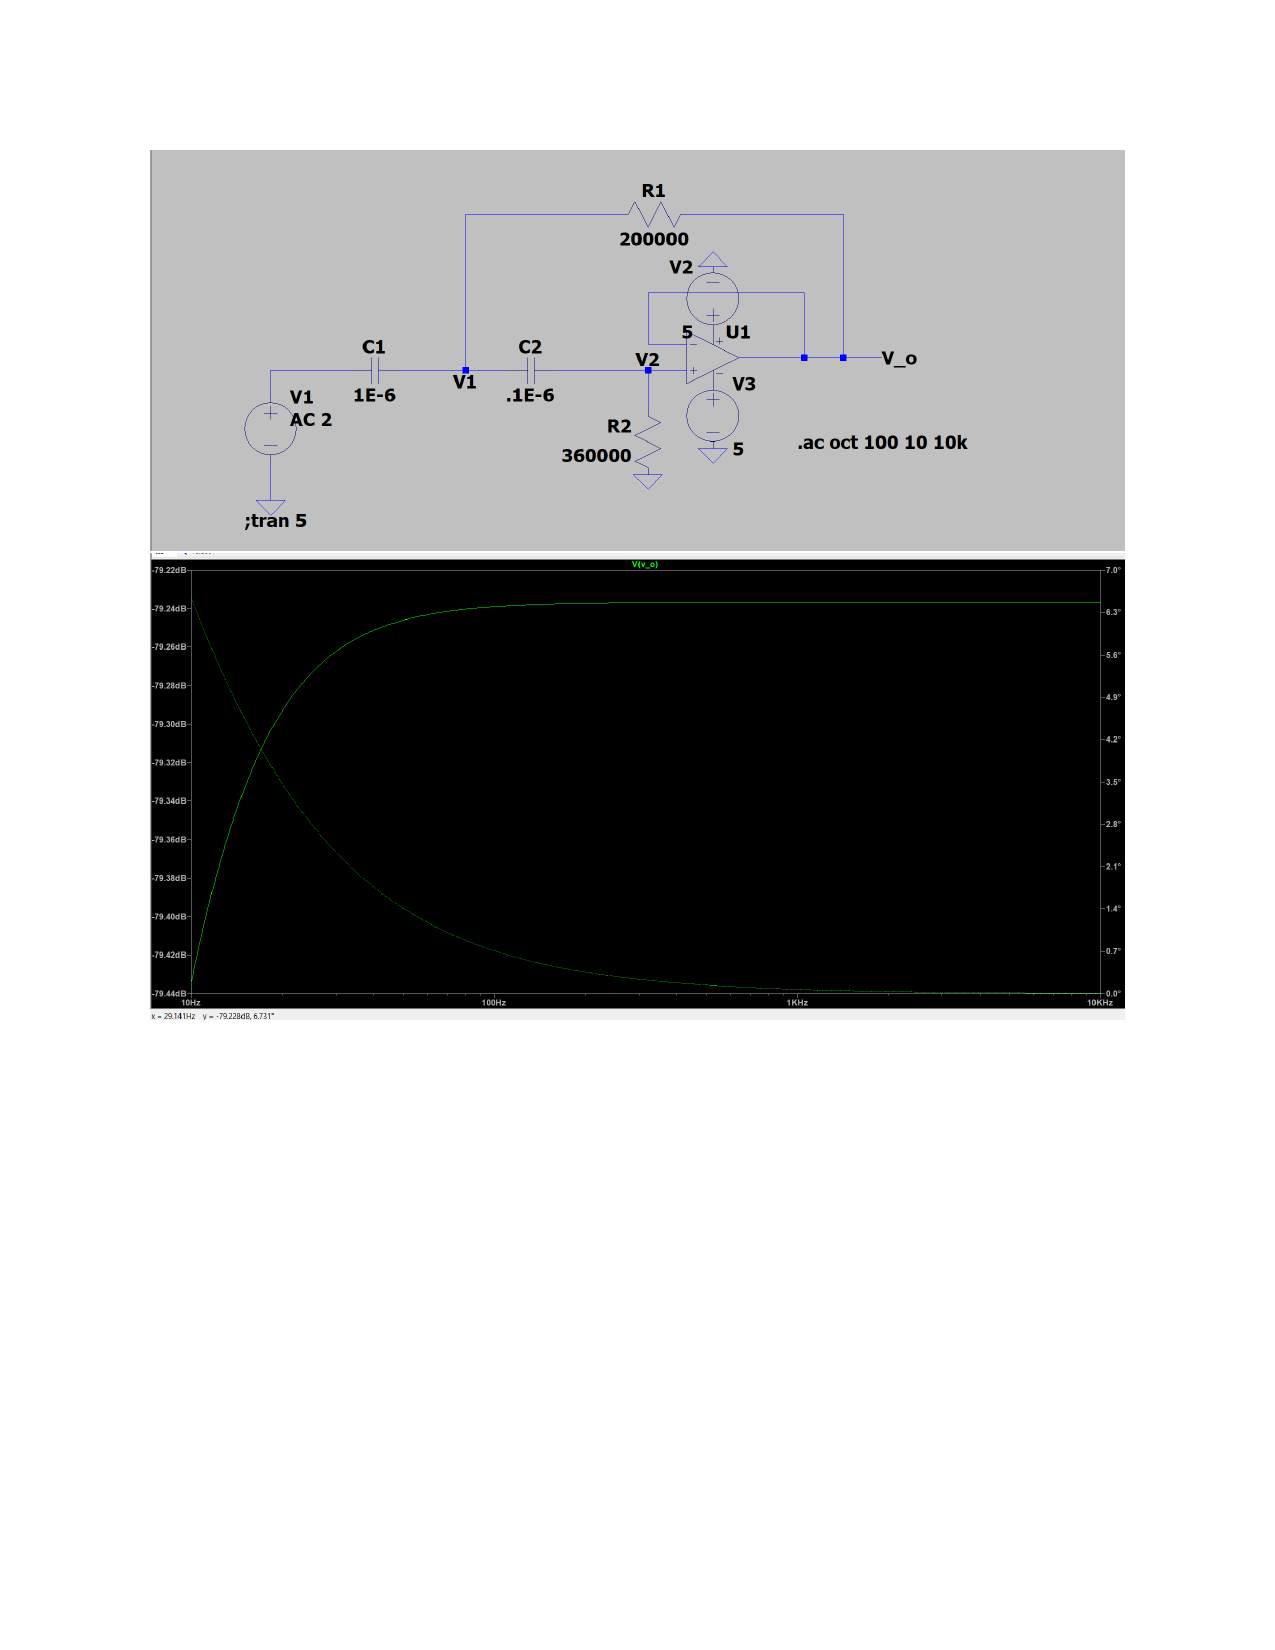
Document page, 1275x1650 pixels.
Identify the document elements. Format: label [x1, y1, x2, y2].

picture [150, 553, 1125, 1020]
picture [150, 150, 1125, 551]
